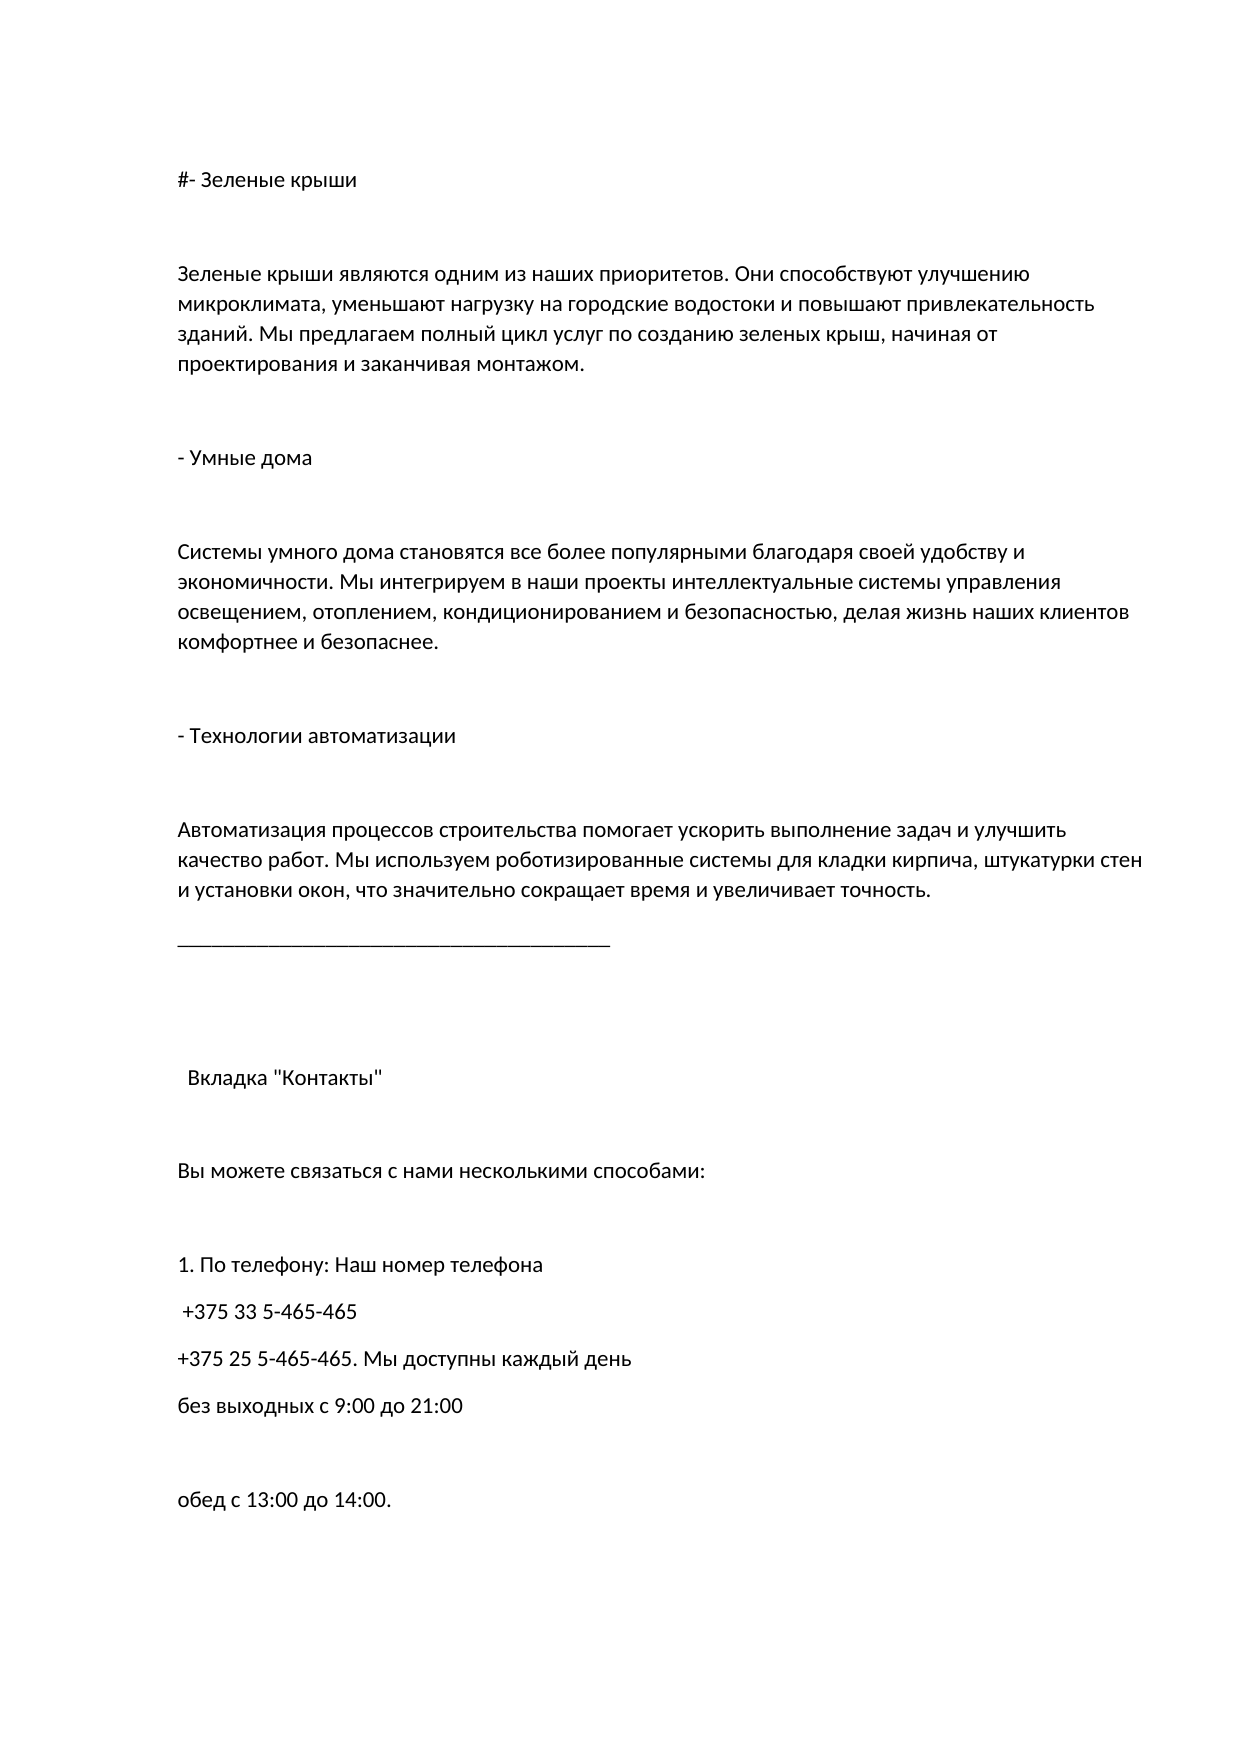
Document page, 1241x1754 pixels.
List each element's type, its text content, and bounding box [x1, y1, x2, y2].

text 1. По телефону: Наш номер телефона [177, 1250, 1152, 1278]
text - Умные дома [177, 443, 1152, 471]
text Вы можете связаться с нами несколькими способами: [177, 1157, 1152, 1185]
text Системы умного дома становятся все более популярными благодаря своей удобству и экономичности. Мы интегрируем в наши проекты интеллектуальные системы управления освещением, отоплением, кондиционированием и безопасностью, делая жизнь наших клиентов комфортнее и безопаснее. [177, 537, 1152, 656]
text ______________________________________ [177, 922, 1152, 950]
text Зеленые крыши являются одним из наших приоритетов. Они способствуют улучшению микроклимата, уменьшают нагрузку на городские водостоки и повышают привлекательность зданий. Мы предлагаем полный цикл услуг по созданию зеленых крыш, начиная от проектирования и заканчивая монтажом. [177, 259, 1152, 377]
text +375 33 5-465-465 [177, 1297, 1152, 1325]
text +375 25 5-465-465. Мы доступны каждый день [177, 1344, 1152, 1372]
text Вкладка "Контакты" [177, 1063, 1152, 1091]
text обед с 13:00 до 14:00. [177, 1485, 1152, 1513]
text - Технологии автоматизации [177, 721, 1152, 749]
text Автоматизация процессов строительства помогает ускорить выполнение задач и улучшить качество работ. Мы используем роботизированные системы для кладки кирпича, штукатурки стен и установки окон, что значительно сокращает время и увеличивает точность. [177, 815, 1152, 903]
text #- Зеленые крыши [177, 165, 1152, 193]
text без выходных с 9:00 до 21:00 [177, 1391, 1152, 1419]
